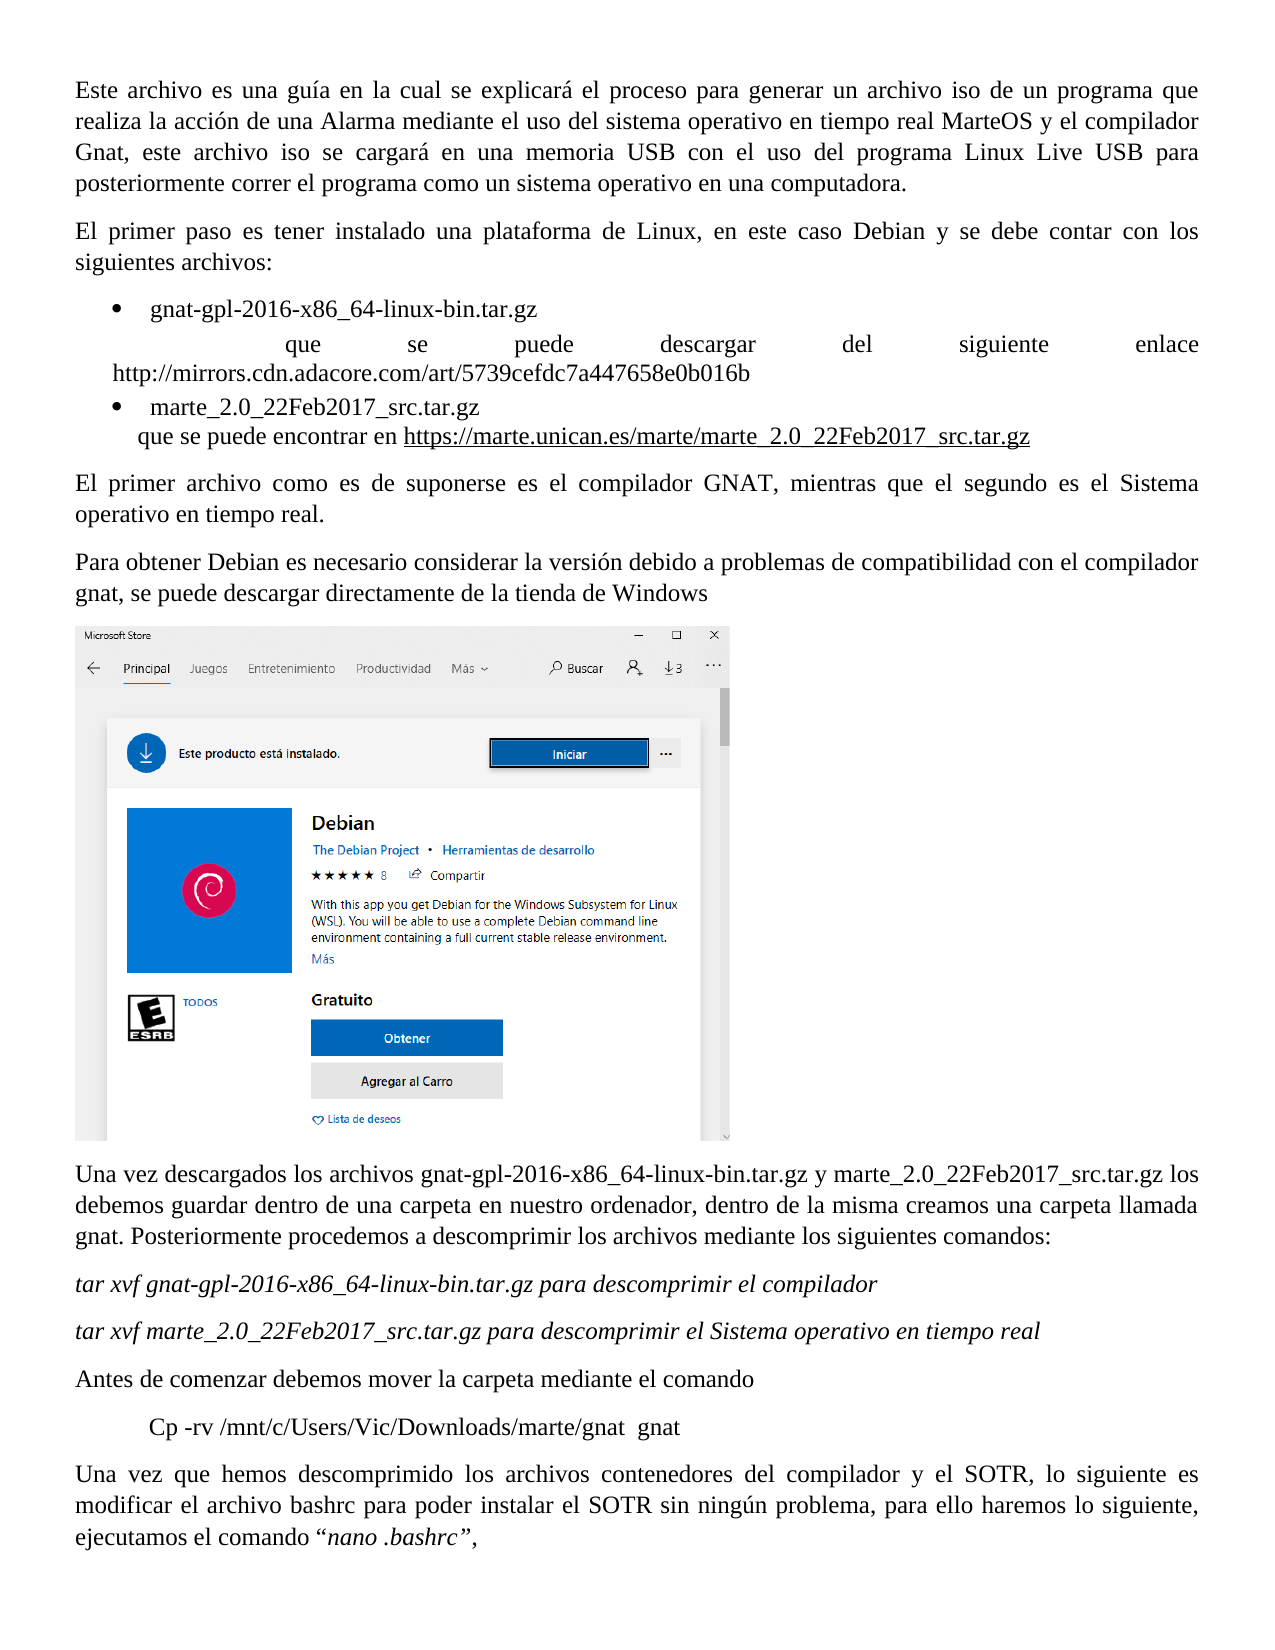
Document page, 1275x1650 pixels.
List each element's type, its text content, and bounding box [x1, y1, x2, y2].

text que se puede encontrar en https://marte.unican.es/marte/marte_2.0_22Feb2017_src.tar.gz [75, 421, 1200, 449]
text Una vez descargados los archivos gnat-gpl-2016-x86_64-linux-bin.tar.gz y marte_2.0_22Feb2017_src.tar.gz los debemos guardar dentro de una carpeta en nuestro ordenador, dentro de la misma creamos una carpeta llamada gnat. Posteriormente procedemos a descomprimir los archivos mediante los siguientes comandos: [75, 1159, 1200, 1250]
text Para obtener Debian es necesario considerar la versión debido a problemas de compatibilidad con el compilador gnat, se puede descargar directamente de la tienda de Windows [75, 547, 1200, 607]
picture [75, 626, 730, 1141]
list marte_2.0_22Feb2017_src.tar.gz [112, 392, 1200, 421]
text Antes de comenzar debemos mover la carpeta mediante el comando [75, 1364, 1200, 1393]
list gnat-gpl-2016-x86_64-linux-bin.tar.gz [112, 294, 1200, 323]
text Cp -rv /mnt/c/Users/Vic/Downloads/marte/gnat gnat [75, 1412, 1200, 1441]
text El primer paso es tener instalado una plataforma de Linux, en este caso Debian y se debe contar con los siguientes archivos: [75, 216, 1200, 276]
text que se puede descargar del siguiente enlace http://mirrors.cdn.adacore.com/art/5739cefdc7a447658e0b016b [112, 329, 1200, 386]
text Una vez que hemos descomprimido los archivos contenedores del compilador y el SOTR, lo siguiente es modificar el archivo bashrc para poder instalar el SOTR sin ningún problema, para ello haremos lo siguiente, ejecutamos el comando “nano .bashrc”, [75, 1459, 1200, 1550]
text El primer archivo como es de suponerse es el compilador GNAT, mientras que el segundo es el Sistema operativo en tiempo real. [75, 468, 1200, 528]
text Este archivo es una guía en la cual se explicará el proceso para generar un archivo iso de un programa que realiza la acción de una Alarma mediante el uso del sistema operativo en tiempo real MarteOS y el compilador Gnat, este archivo iso se cargará en una memoria USB con el uso del programa Linux Live USB para posteriormente correr el programa como un sistema operativo en una computadora. [75, 75, 1200, 197]
text tar xvf gnat-gpl-2016-x86_64-linux-bin.tar.gz para descomprimir el compilador [75, 1269, 1200, 1297]
text tar xvf marte_2.0_22Feb2017_src.tar.gz para descomprimir el Sistema operativo en tiempo real [75, 1316, 1200, 1345]
